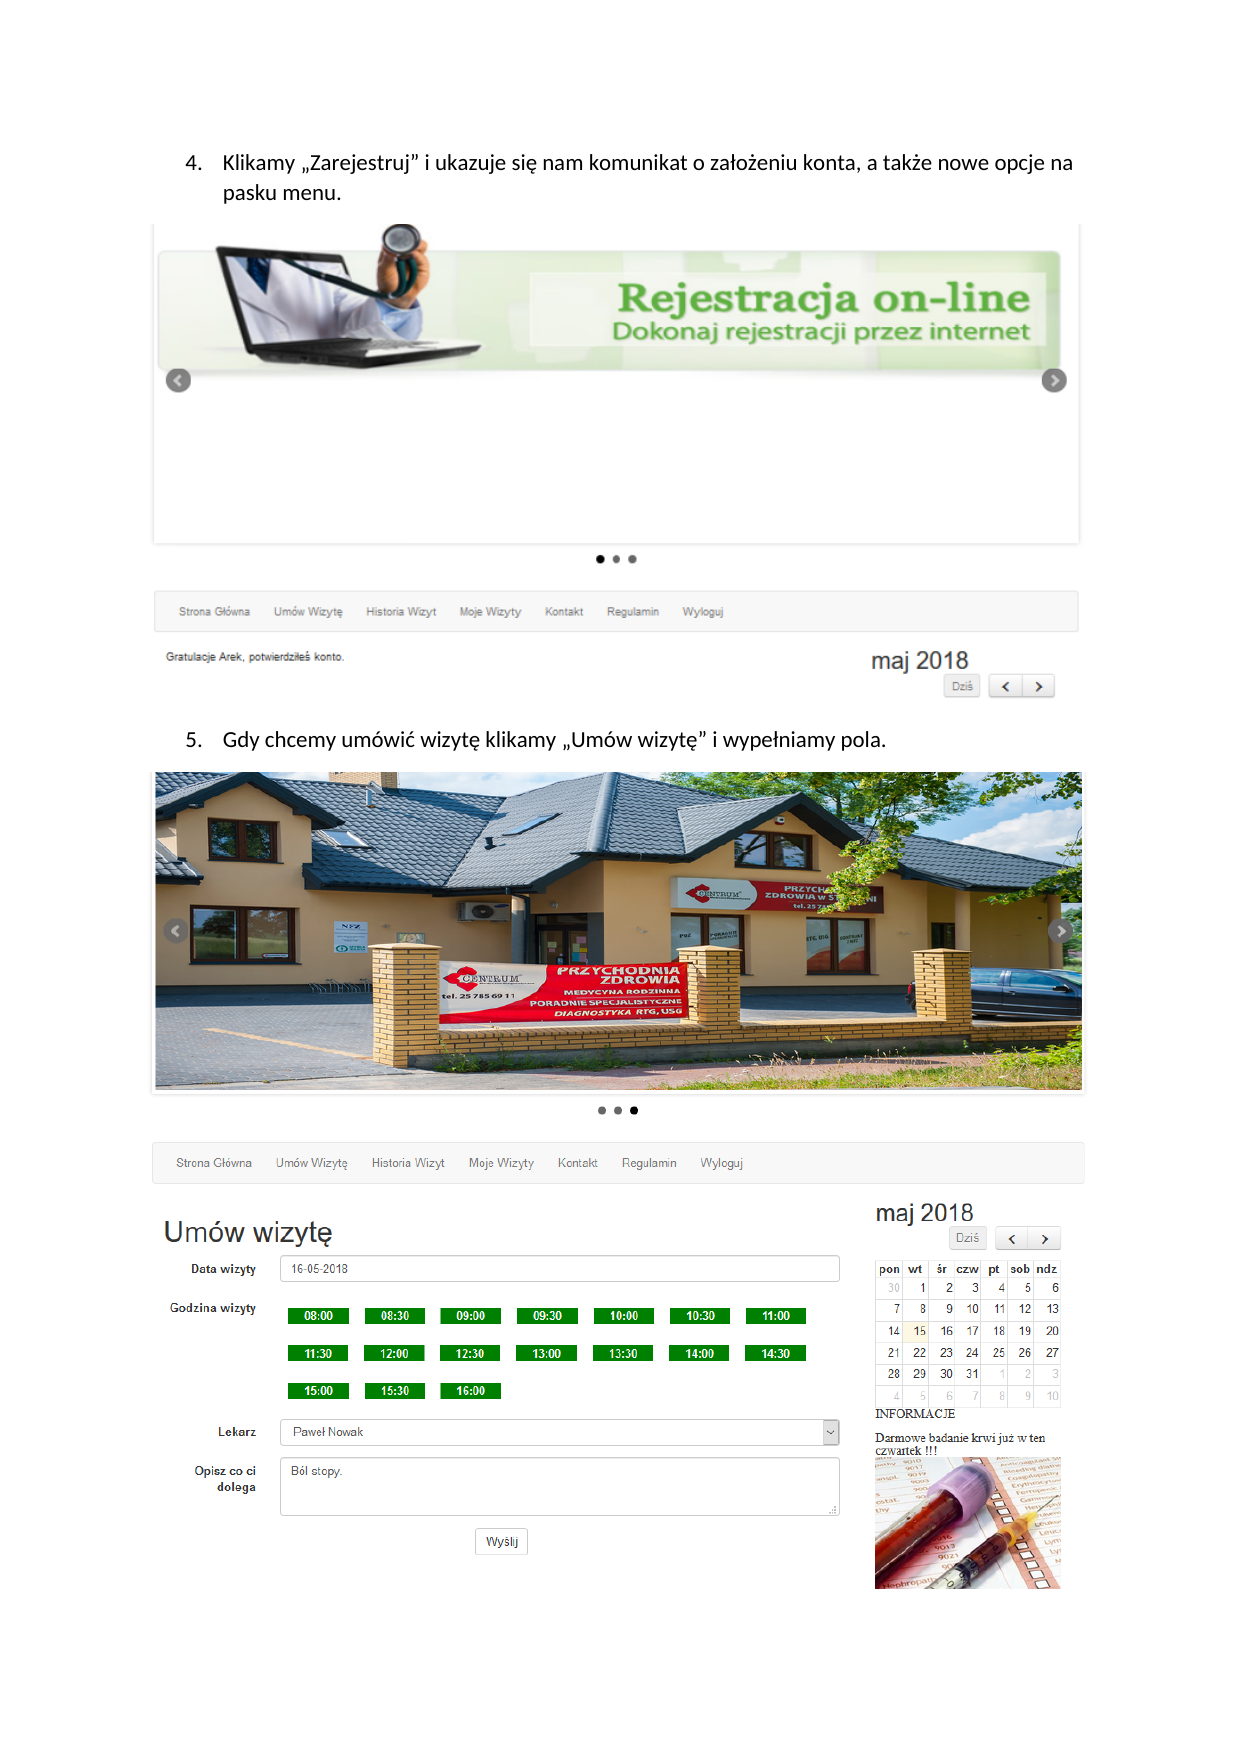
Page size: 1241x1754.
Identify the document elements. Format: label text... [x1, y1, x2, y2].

list Gdy chcemy umówić wizytę klikamy „Umów wizytę” i wypełniamy pola. [185, 726, 1093, 753]
picture [147, 772, 1093, 1595]
list Klikamy „Zarejestruj” i ukazuje się nam komunikat o założeniu konta, a także nowe opcje na pasku menu. [185, 148, 1093, 206]
picture [147, 224, 1093, 707]
